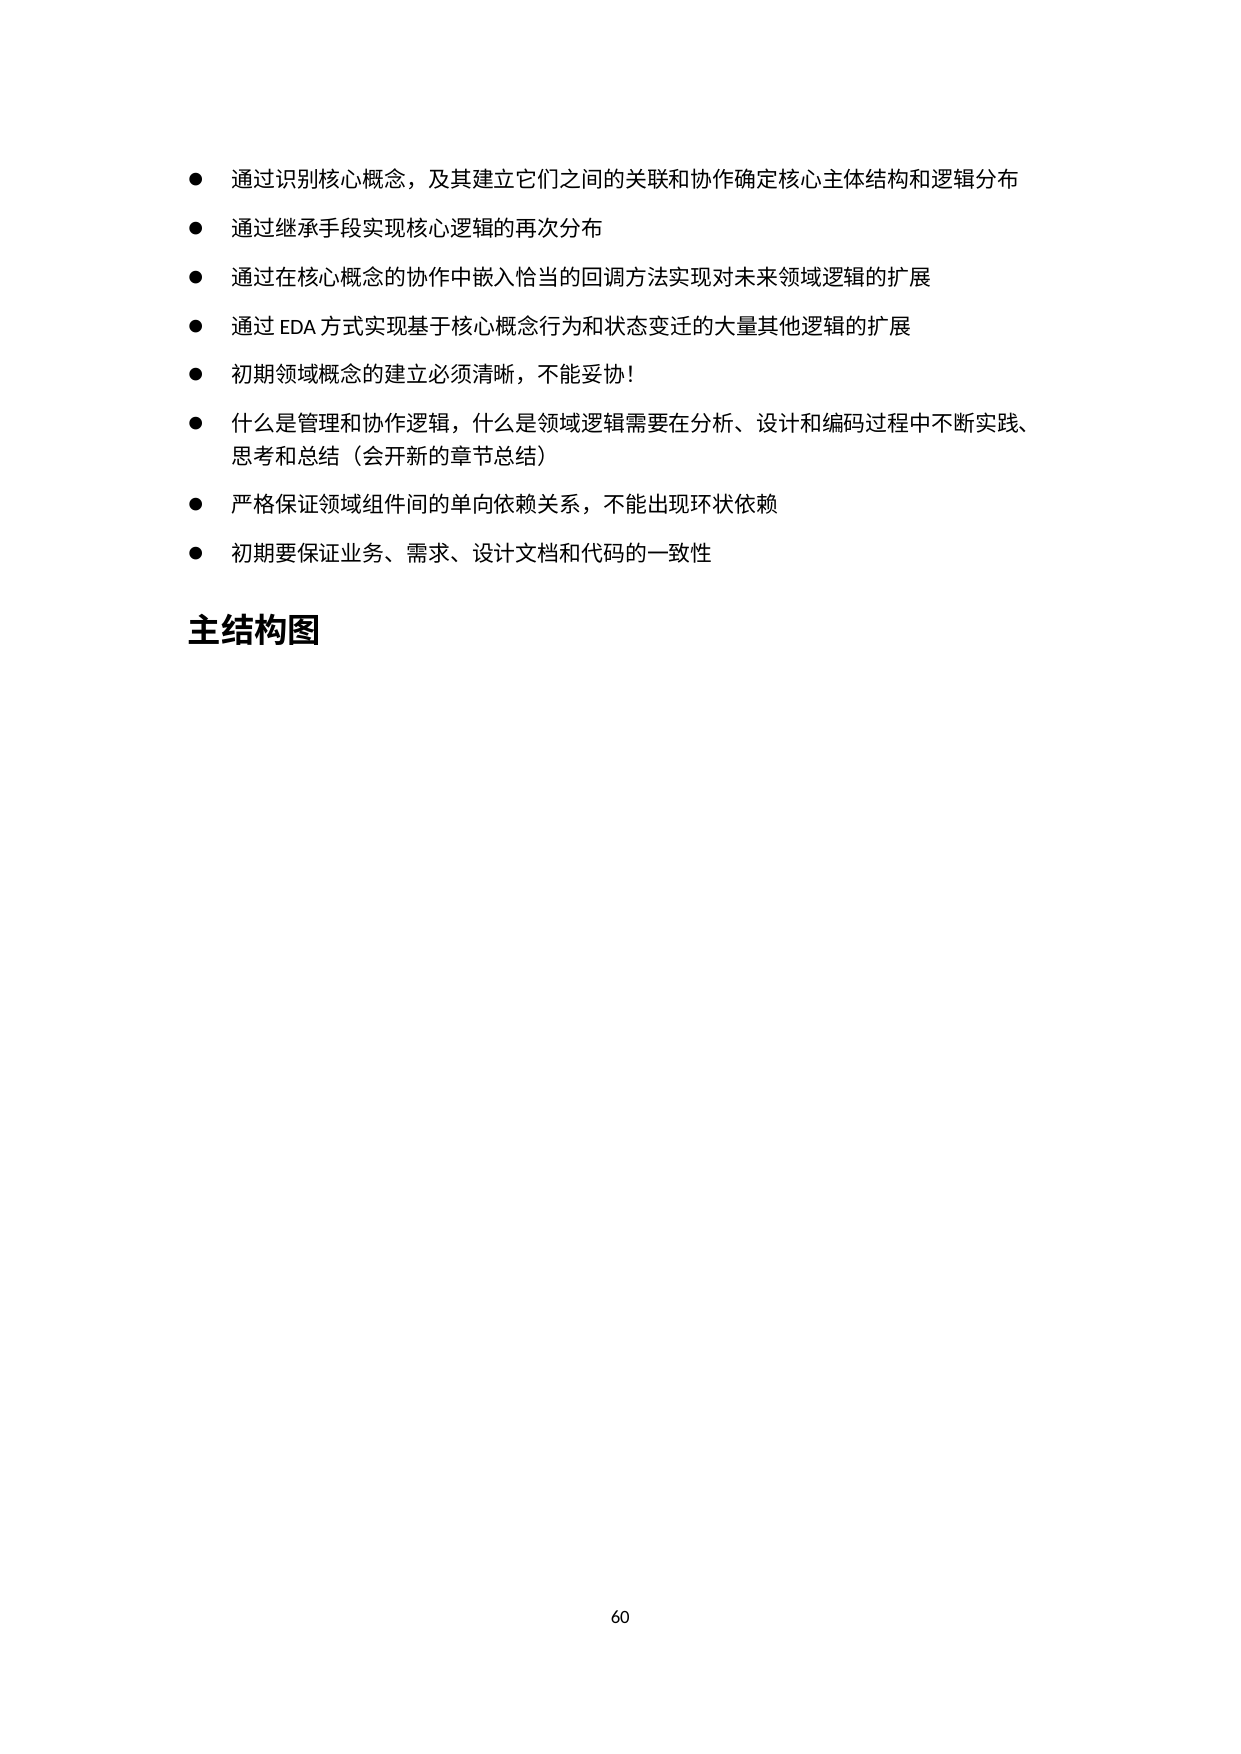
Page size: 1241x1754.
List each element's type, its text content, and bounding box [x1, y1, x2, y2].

subtitle 主结构图 [187, 595, 1053, 660]
list 什么是管理和协作逻辑，什么是领域逻辑需要在分析、设计和编码过程中不断实践、思考和总结（会开新的章节总结） [187, 406, 1053, 471]
list 通过在核心概念的协作中嵌入恰当的回调方法实现对未来领域逻辑的扩展 [187, 259, 1053, 292]
list 通过EDA方式实现基于核心概念行为和状态变迁的大量其他逻辑的扩展 [187, 308, 1053, 341]
list 通过识别核心概念，及其建立它们之间的关联和协作确定核心主体结构和逻辑分布 [187, 162, 1053, 194]
list 初期领域概念的建立必须清晰，不能妥协！ [187, 357, 1053, 389]
list 初期要保证业务、需求、设计文档和代码的一致性 [187, 536, 1053, 568]
list 严格保证领域组件间的单向依赖关系，不能出现环状依赖 [187, 487, 1053, 519]
list 通过继承手段实现核心逻辑的再次分布 [187, 211, 1053, 243]
